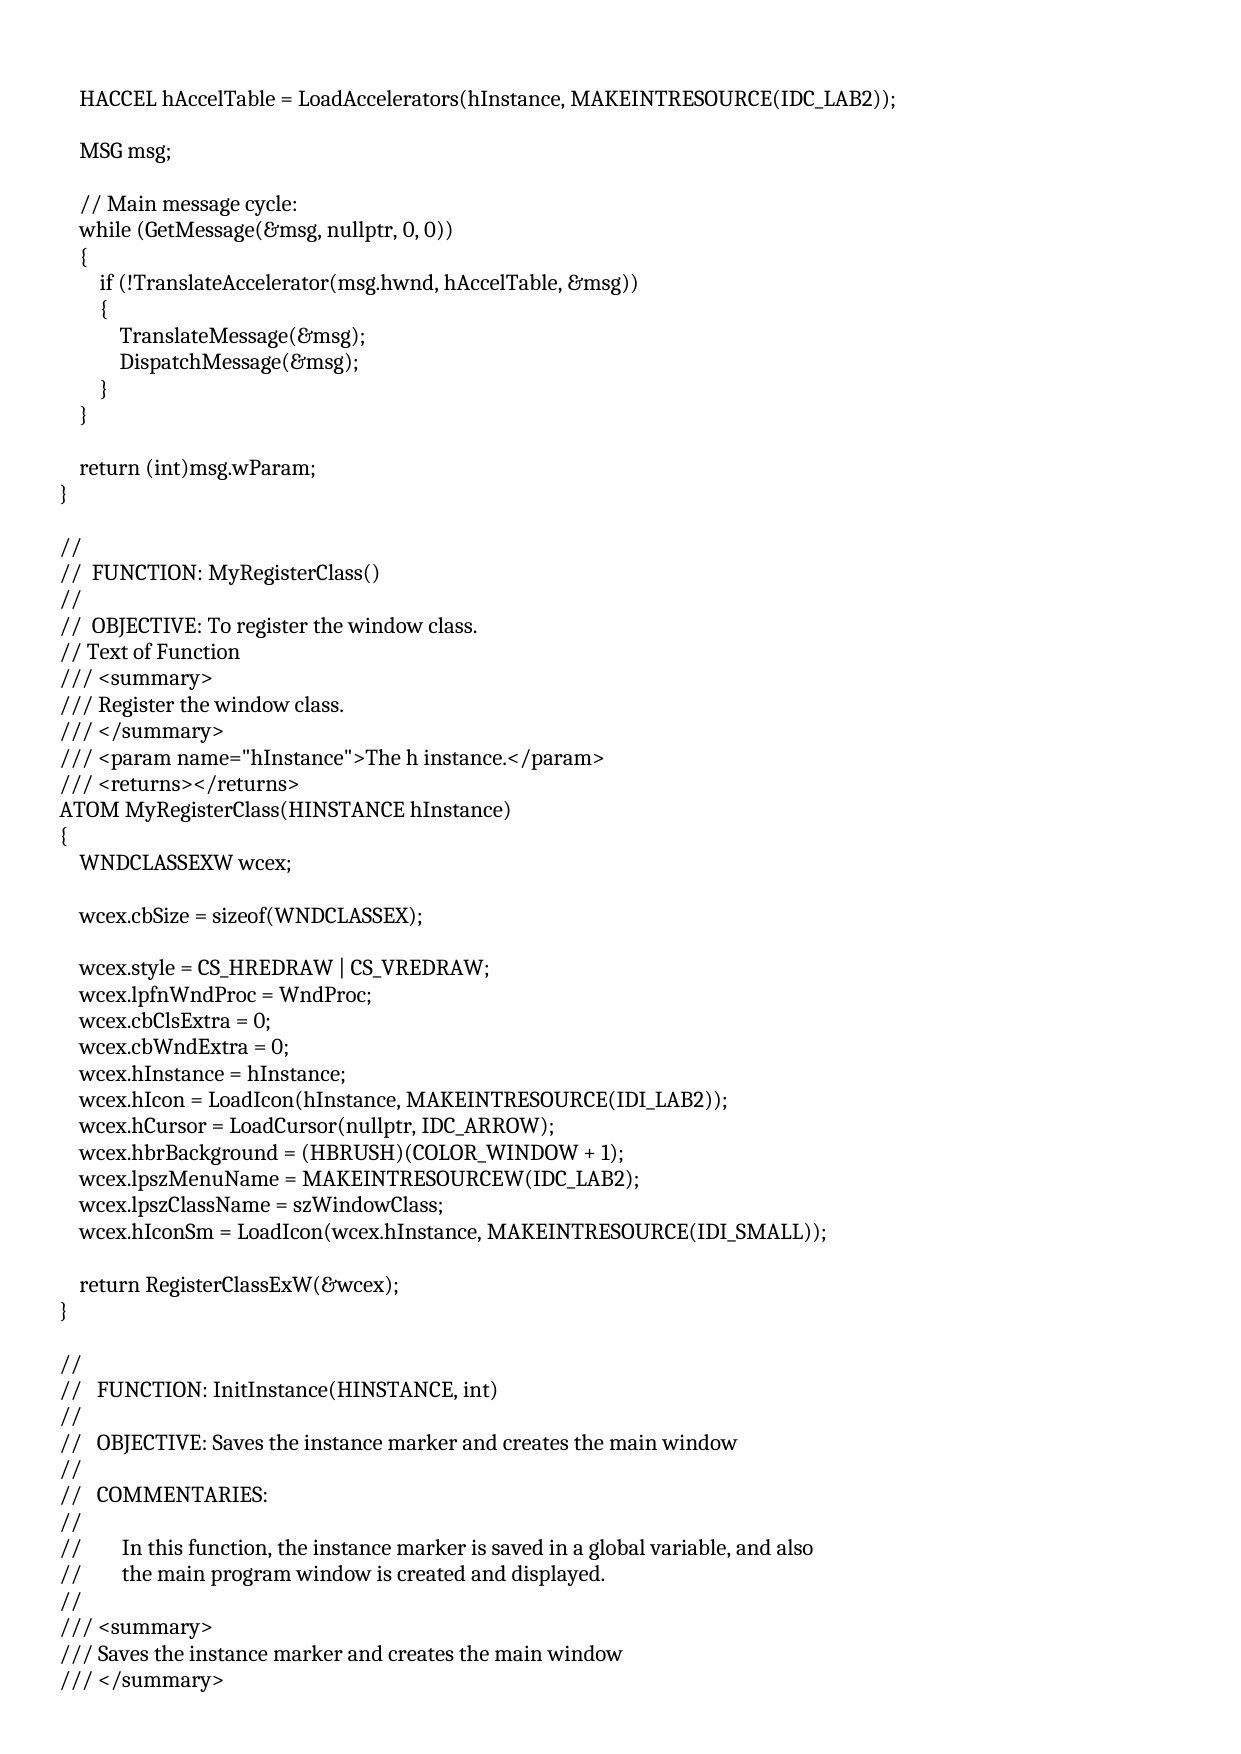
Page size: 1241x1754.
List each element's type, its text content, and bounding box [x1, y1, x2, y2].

text wcex.lpfnWndProc = WndProc; [59, 981, 1181, 1008]
text wcex.style = CS_HREDRAW | CS_VREDRAW; [59, 955, 1181, 981]
text DispatchMessage(&msg); [59, 349, 1181, 375]
text { [59, 243, 1181, 270]
text wcex.hbrBackground = (HBRUSH)(COLOR_WINDOW + 1); [59, 1139, 1181, 1166]
text MSG msg; [59, 138, 1181, 164]
text /// Saves the instance marker and creates the main window [59, 1640, 1181, 1667]
text wcex.hIcon = LoadIcon(hInstance, MAKEINTRESOURCE(IDI_LAB2)); [59, 1087, 1181, 1113]
text // OBJECTIVE: Saves the instance marker and creates the main window [59, 1429, 1181, 1456]
text // [59, 1588, 1181, 1614]
text // [59, 1350, 1181, 1377]
text TranslateMessage(&msg); [59, 323, 1181, 349]
text /// Register the window class. [59, 692, 1181, 718]
text // Main message cycle: [59, 191, 1181, 217]
text wcex.hCursor = LoadCursor(nullptr, IDC_ARROW); [59, 1113, 1181, 1139]
text // the main program window is created and displayed. [59, 1561, 1181, 1588]
text { [59, 296, 1181, 323]
text // OBJECTIVE: To register the window class. [59, 612, 1181, 639]
text /// <returns></returns> [59, 771, 1181, 797]
text // In this function, the instance marker is saved in a global variable, and also [59, 1535, 1181, 1561]
text if (!TranslateAccelerator(msg.hwnd, hAccelTable, &msg)) [59, 270, 1181, 296]
text // [59, 1456, 1181, 1482]
text // Text of Function [59, 639, 1181, 665]
text /// <summary> [59, 1614, 1181, 1640]
text wcex.cbWndExtra = 0; [59, 1034, 1181, 1061]
text // [59, 533, 1181, 560]
text /// </summary> [59, 718, 1181, 744]
text wcex.hIconSm = LoadIcon(wcex.hInstance, MAKEINTRESOURCE(IDI_SMALL)); [59, 1219, 1181, 1245]
text /// </summary> [59, 1667, 1181, 1693]
text // [59, 1403, 1181, 1429]
text wcex.hInstance = hInstance; [59, 1061, 1181, 1087]
text } [59, 481, 1181, 507]
text // [59, 586, 1181, 612]
text wcex.lpszMenuName = MAKEINTRESOURCEW(IDC_LAB2); [59, 1166, 1181, 1192]
text wcex.cbClsExtra = 0; [59, 1008, 1181, 1034]
text ATOM MyRegisterClass(HINSTANCE hInstance) [59, 797, 1181, 823]
text while (GetMessage(&msg, nullptr, 0, 0)) [59, 217, 1181, 243]
text WNDCLASSEXW wcex; [59, 850, 1181, 876]
text return (int)msg.wParam; [59, 454, 1181, 481]
text // [59, 1508, 1181, 1535]
text return RegisterClassExW(&wcex); [59, 1271, 1181, 1298]
text HACCEL hAccelTable = LoadAccelerators(hInstance, MAKEINTRESOURCE(IDC_LAB2)); [59, 85, 1181, 112]
text wcex.cbSize = sizeof(WNDCLASSEX); [59, 902, 1181, 929]
text /// <param name="hInstance">The h instance.</param> [59, 744, 1181, 771]
text // FUNCTION: MyRegisterClass() [59, 560, 1181, 586]
text } [59, 375, 1181, 402]
text // COMMENTARIES: [59, 1482, 1181, 1508]
text wcex.lpszClassName = szWindowClass; [59, 1192, 1181, 1219]
text } [59, 1298, 1181, 1324]
text /// <summary> [59, 665, 1181, 692]
text // FUNCTION: InitInstance(HINSTANCE, int) [59, 1377, 1181, 1403]
text { [59, 823, 1181, 850]
text } [59, 402, 1181, 428]
